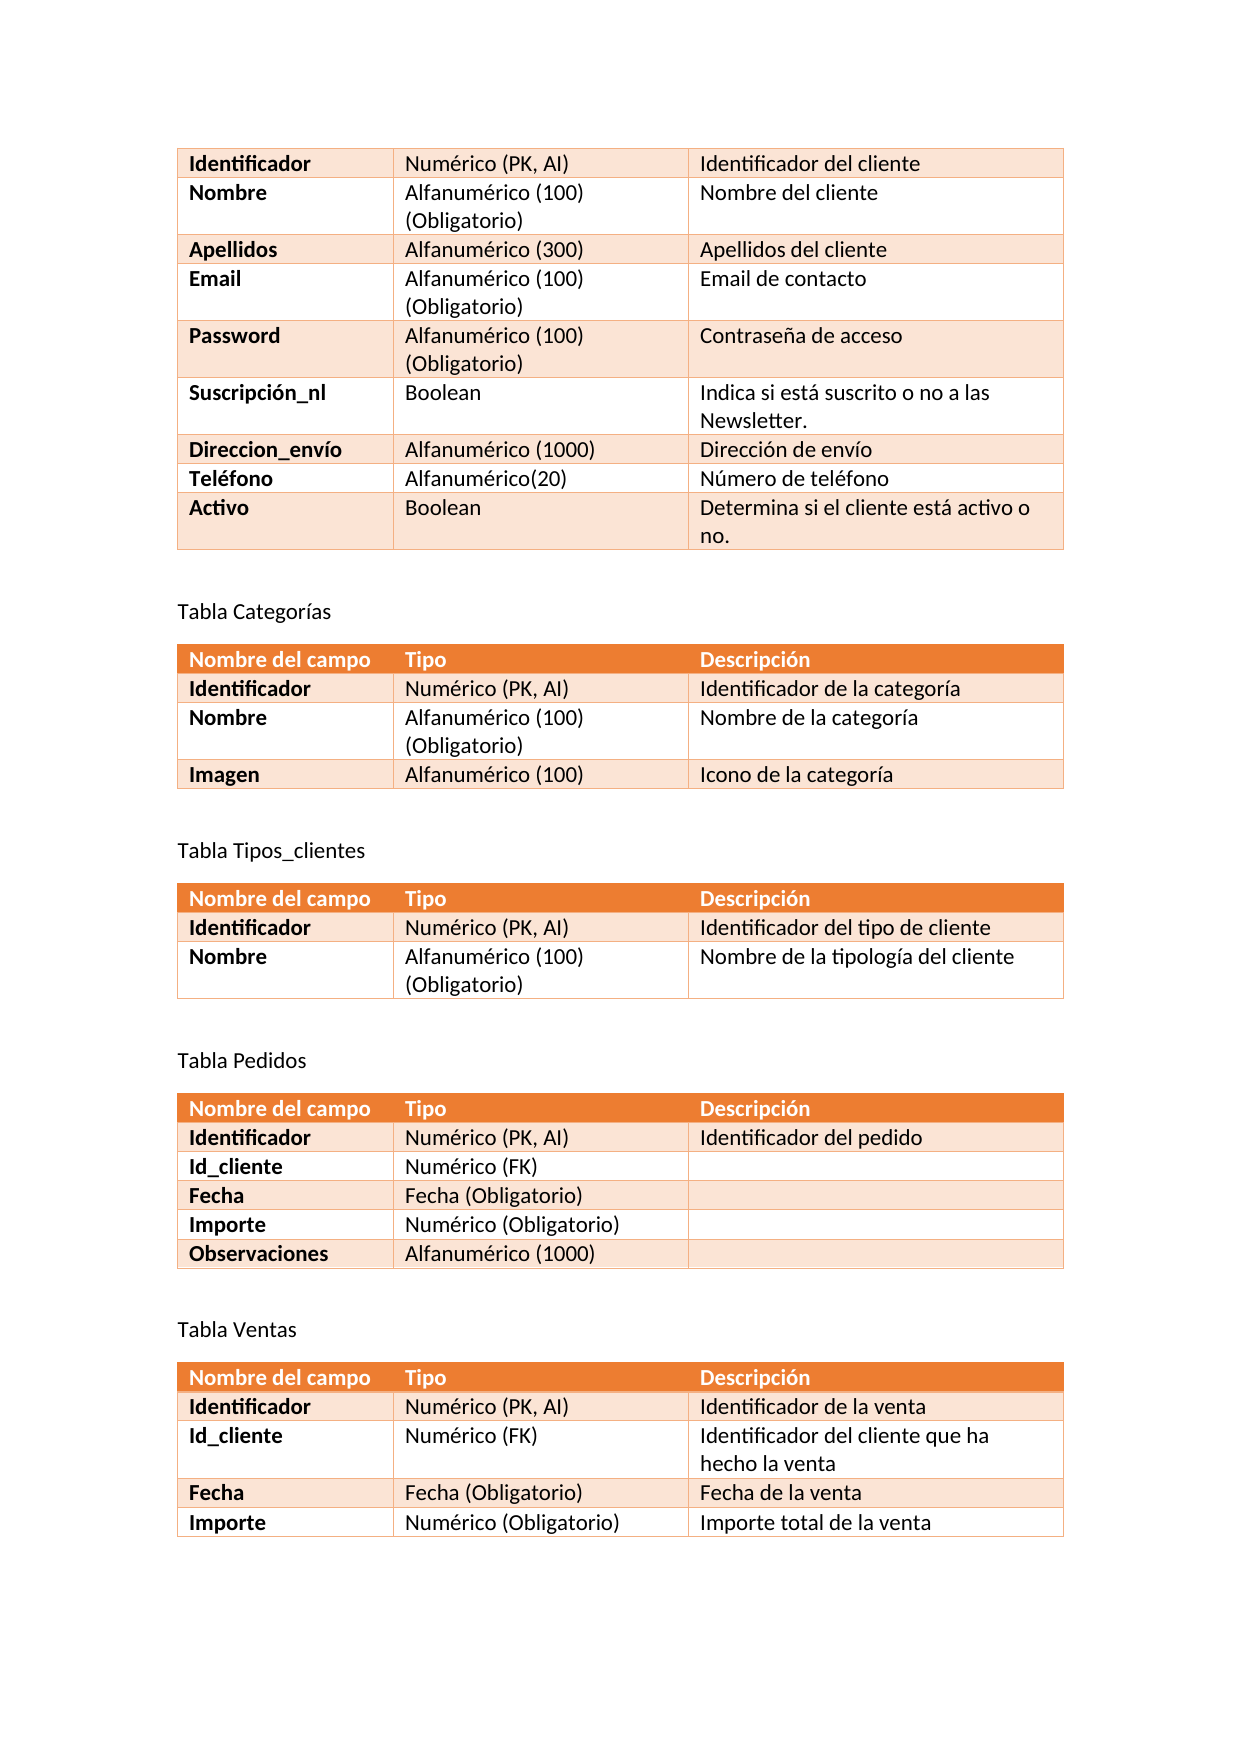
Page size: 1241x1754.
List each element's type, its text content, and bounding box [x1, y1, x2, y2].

table_cell Icono de la categoría [689, 760, 1063, 788]
table_cell Direccion_envío [178, 435, 393, 463]
table_cell Importe [178, 1210, 393, 1238]
table_cell Password [178, 321, 393, 377]
table_cell Importe [178, 1508, 393, 1536]
table_cell Identificador [178, 1393, 393, 1420]
table_cell Fecha de la venta [689, 1479, 1063, 1507]
table_header Tipo [394, 884, 688, 912]
table_cell Identificador del tipo de cliente [689, 913, 1063, 941]
table_cell Determina si el cliente está activo o no. [689, 493, 1063, 549]
table_cell Fecha (Obligatorio) [394, 1181, 688, 1209]
table_cell Identificador del cliente que ha hecho la venta [689, 1421, 1063, 1477]
text Tabla Categorías [177, 597, 1063, 625]
table_cell Imagen [178, 760, 393, 788]
table_cell Alfanumérico (1000) [394, 1240, 688, 1267]
table_header Descripción [689, 884, 1063, 912]
table_header Descripción [689, 1363, 1063, 1391]
table_cell Apellidos del cliente [689, 235, 1063, 263]
table_cell Dirección de envío [689, 435, 1063, 463]
table_cell Nombre [178, 178, 393, 234]
table_cell Nombre del cliente [689, 178, 1063, 234]
table_cell Importe total de la venta [689, 1508, 1063, 1536]
table_cell Identificador [178, 1123, 393, 1151]
table_cell Numérico (FK) [394, 1421, 688, 1477]
table_cell Alfanumérico (100) (Obligatorio) [394, 321, 688, 377]
table_header Nombre del campo [178, 1363, 393, 1391]
table_cell Numérico (PK, AI) [394, 913, 688, 941]
table_cell Boolean [394, 493, 688, 549]
table_cell Id_cliente [178, 1152, 393, 1180]
table_cell Boolean [394, 378, 688, 434]
table_header Tipo [394, 1094, 688, 1122]
table_cell Numérico (Obligatorio) [394, 1508, 688, 1536]
text Tabla Tipos_clientes [177, 836, 1063, 864]
table_cell Identificador del pedido [689, 1123, 1063, 1151]
table_cell [689, 1181, 1063, 1209]
table_cell Fecha (Obligatorio) [394, 1479, 688, 1507]
table_cell Nombre de la tipología del cliente [689, 942, 1063, 998]
table_header Nombre del campo [178, 1094, 393, 1122]
table_cell [689, 1152, 1063, 1180]
table_cell Nombre [178, 703, 393, 759]
table_cell Id_cliente [178, 1421, 393, 1477]
text Tabla Ventas [177, 1315, 1063, 1343]
table_cell Numérico (PK, AI) [394, 149, 688, 177]
table_cell Observaciones [178, 1240, 393, 1267]
table_header Descripción [689, 645, 1063, 673]
table_cell Fecha [178, 1479, 393, 1507]
table_cell Email de contacto [689, 264, 1063, 320]
table_header Nombre del campo [178, 884, 393, 912]
table_cell Alfanumérico (100) [394, 760, 688, 788]
table_cell Apellidos [178, 235, 393, 263]
table_cell Nombre [178, 942, 393, 998]
table_cell Número de teléfono [689, 464, 1063, 492]
table_cell [689, 1240, 1063, 1267]
table_cell Fecha [178, 1181, 393, 1209]
table_cell Numérico (PK, AI) [394, 1123, 688, 1151]
table_cell Activo [178, 493, 393, 549]
table_cell Identificador [178, 674, 393, 702]
table_cell Numérico (PK, AI) [394, 674, 688, 702]
table_cell Identificador [178, 149, 393, 177]
table_cell Alfanumérico (300) [394, 235, 688, 263]
table_cell Teléfono [178, 464, 393, 492]
table_cell Alfanumérico (1000) [394, 435, 688, 463]
table_header Tipo [394, 1363, 688, 1391]
table_cell [689, 1210, 1063, 1238]
text Tabla Pedidos [177, 1046, 1063, 1074]
table_cell Numérico (Obligatorio) [394, 1210, 688, 1238]
table_cell Numérico (PK, AI) [394, 1393, 688, 1420]
table_cell Identificador [178, 913, 393, 941]
table_cell Email [178, 264, 393, 320]
table_cell Alfanumérico(20) [394, 464, 688, 492]
table_cell Alfanumérico (100) (Obligatorio) [394, 264, 688, 320]
table_cell Identificador de la categoría [689, 674, 1063, 702]
table_cell Alfanumérico (100) (Obligatorio) [394, 178, 688, 234]
table_cell Indica si está suscrito o no a las Newsletter. [689, 378, 1063, 434]
table_cell Contraseña de acceso [689, 321, 1063, 377]
table_cell Alfanumérico (100) (Obligatorio) [394, 703, 688, 759]
table_cell Identificador del cliente [689, 149, 1063, 177]
table_cell Nombre de la categoría [689, 703, 1063, 759]
table_header Descripción [689, 1094, 1063, 1122]
table_cell Numérico (FK) [394, 1152, 688, 1180]
table_cell Alfanumérico (100) (Obligatorio) [394, 942, 688, 998]
table_cell Identificador de la venta [689, 1393, 1063, 1420]
table_header Nombre del campo [178, 645, 393, 673]
table_header Tipo [394, 645, 688, 673]
table_cell Suscripción_nl [178, 378, 393, 434]
